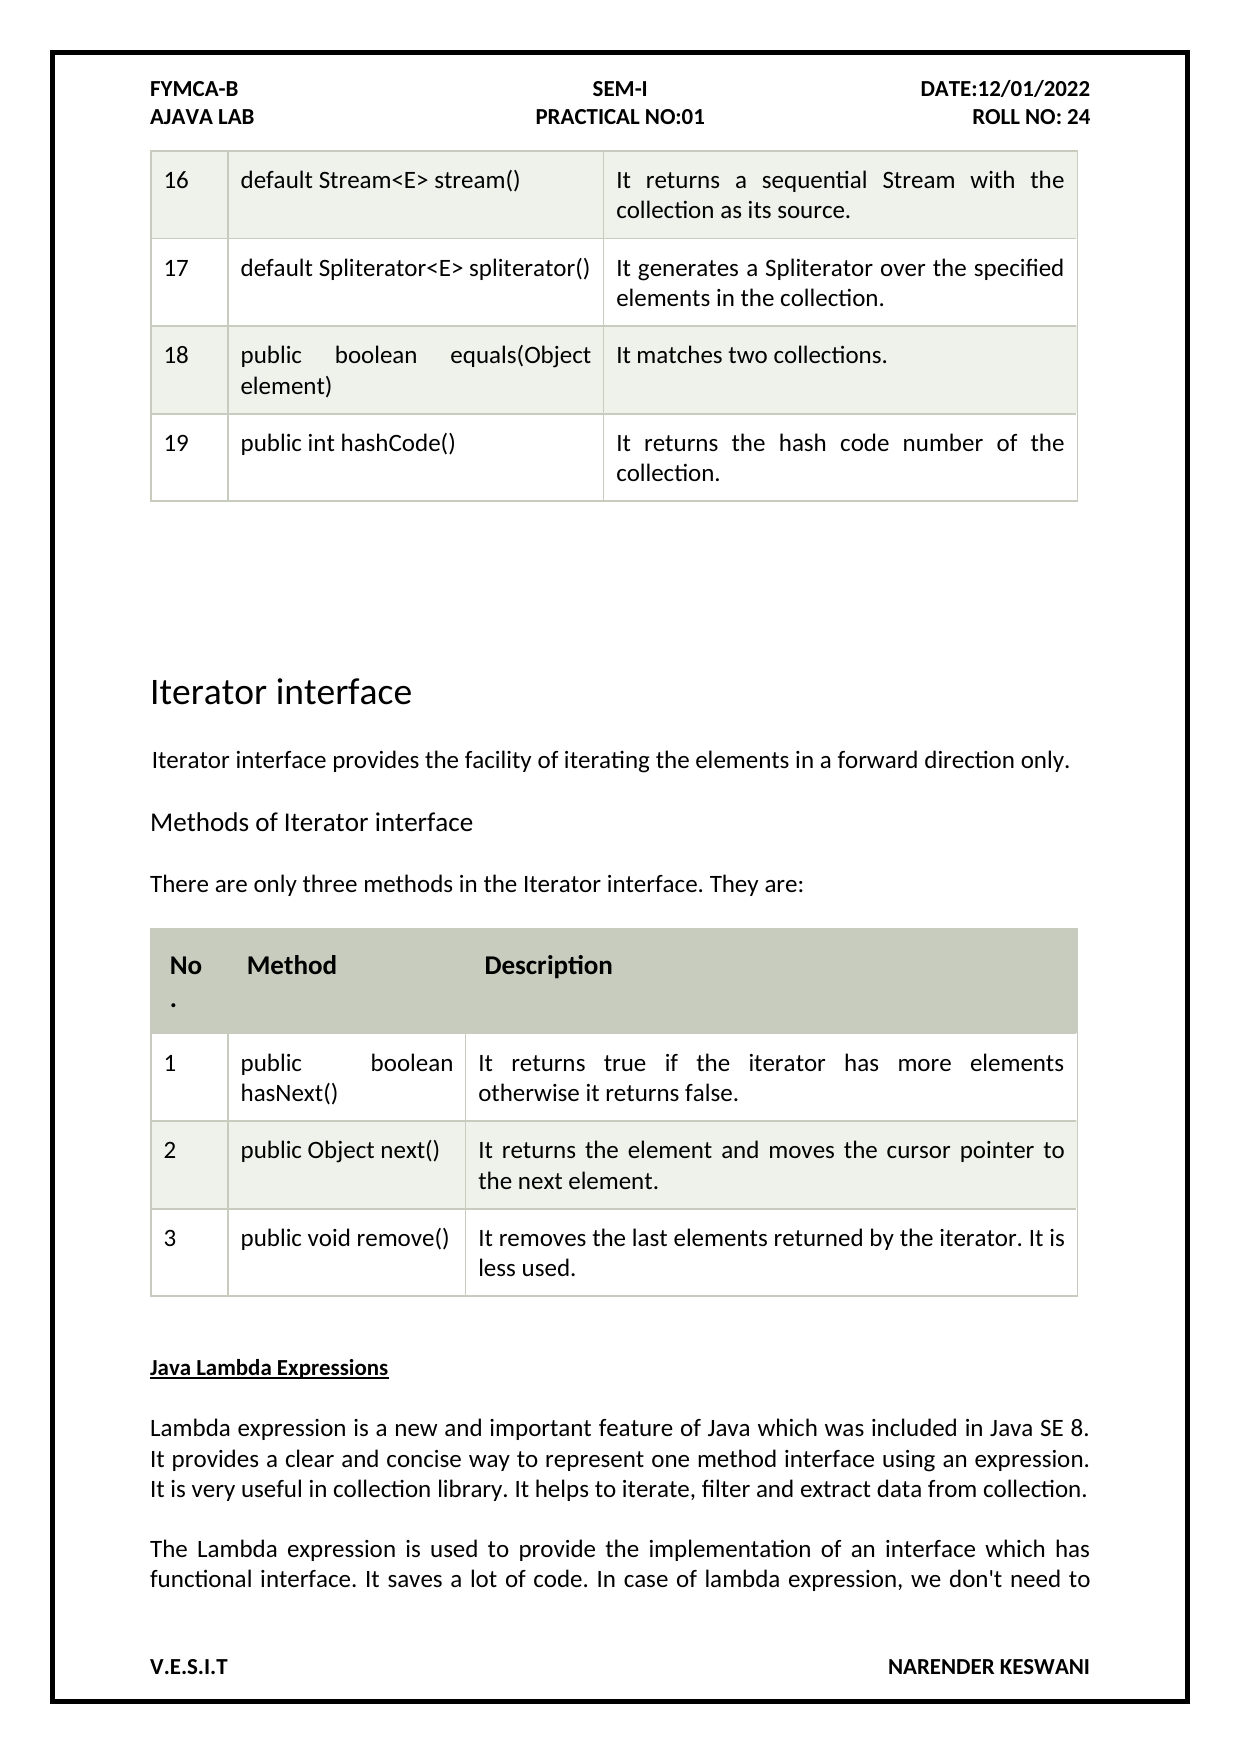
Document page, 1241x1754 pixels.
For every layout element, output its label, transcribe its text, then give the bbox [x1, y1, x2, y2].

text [150, 1533, 1090, 1594]
table_cell public void remove() [229, 1210, 465, 1295]
table_header Description [466, 929, 1077, 1033]
table_cell It returns true if the iterator has more elements otherwise it returns false. [466, 1033, 1077, 1120]
text Java Lambda Expressions [150, 1353, 1090, 1381]
table_cell 2 [152, 1122, 227, 1208]
table_cell public Object next() [229, 1122, 465, 1208]
table_cell 16 [152, 152, 227, 238]
table_cell It returns the hash code number of the collection. [604, 413, 1077, 500]
table_cell It matches two collections. [604, 325, 1077, 413]
table_cell 17 [152, 239, 227, 325]
text Lambda expression is a new and important feature of Java which was included in Java SE 8. It provides a clear and concise way to represent one method interface using an expression. It is very useful in collection library. It helps to iterate, filter and extract data from collection. [150, 1412, 1090, 1504]
table_header Method [228, 929, 466, 1033]
table_header No. [152, 929, 228, 1033]
table_cell It returns a sequential Stream with the collection as its source. [604, 152, 1077, 238]
text There are only three methods in the Iterator interface. They are: [150, 868, 1090, 898]
table_cell 3 [152, 1210, 227, 1295]
table_cell default Spliterator<E> spliterator() [229, 239, 603, 325]
text Methods of Iterator interface [150, 806, 1090, 839]
table_cell 19 [152, 415, 227, 500]
table_cell It returns the element and moves the cursor pointer to the next element. [466, 1120, 1077, 1208]
table_cell It removes the last elements returned by the iterator. It is less used. [466, 1208, 1077, 1295]
text Iterator interface [150, 668, 1090, 714]
table_cell default Stream<E> stream() [229, 152, 603, 238]
table_cell It generates a Spliterator over the specified elements in the collection. [604, 238, 1077, 325]
table_cell public boolean equals(Object element) [229, 327, 603, 413]
table_header Iterator interface provides the facility of iterating the elements in a forward direction only. [150, 743, 1076, 776]
table_cell public boolean hasNext() [229, 1034, 465, 1120]
table_cell 1 [152, 1034, 227, 1120]
table_cell public int hashCode() [229, 415, 603, 500]
table_cell 18 [152, 327, 227, 413]
